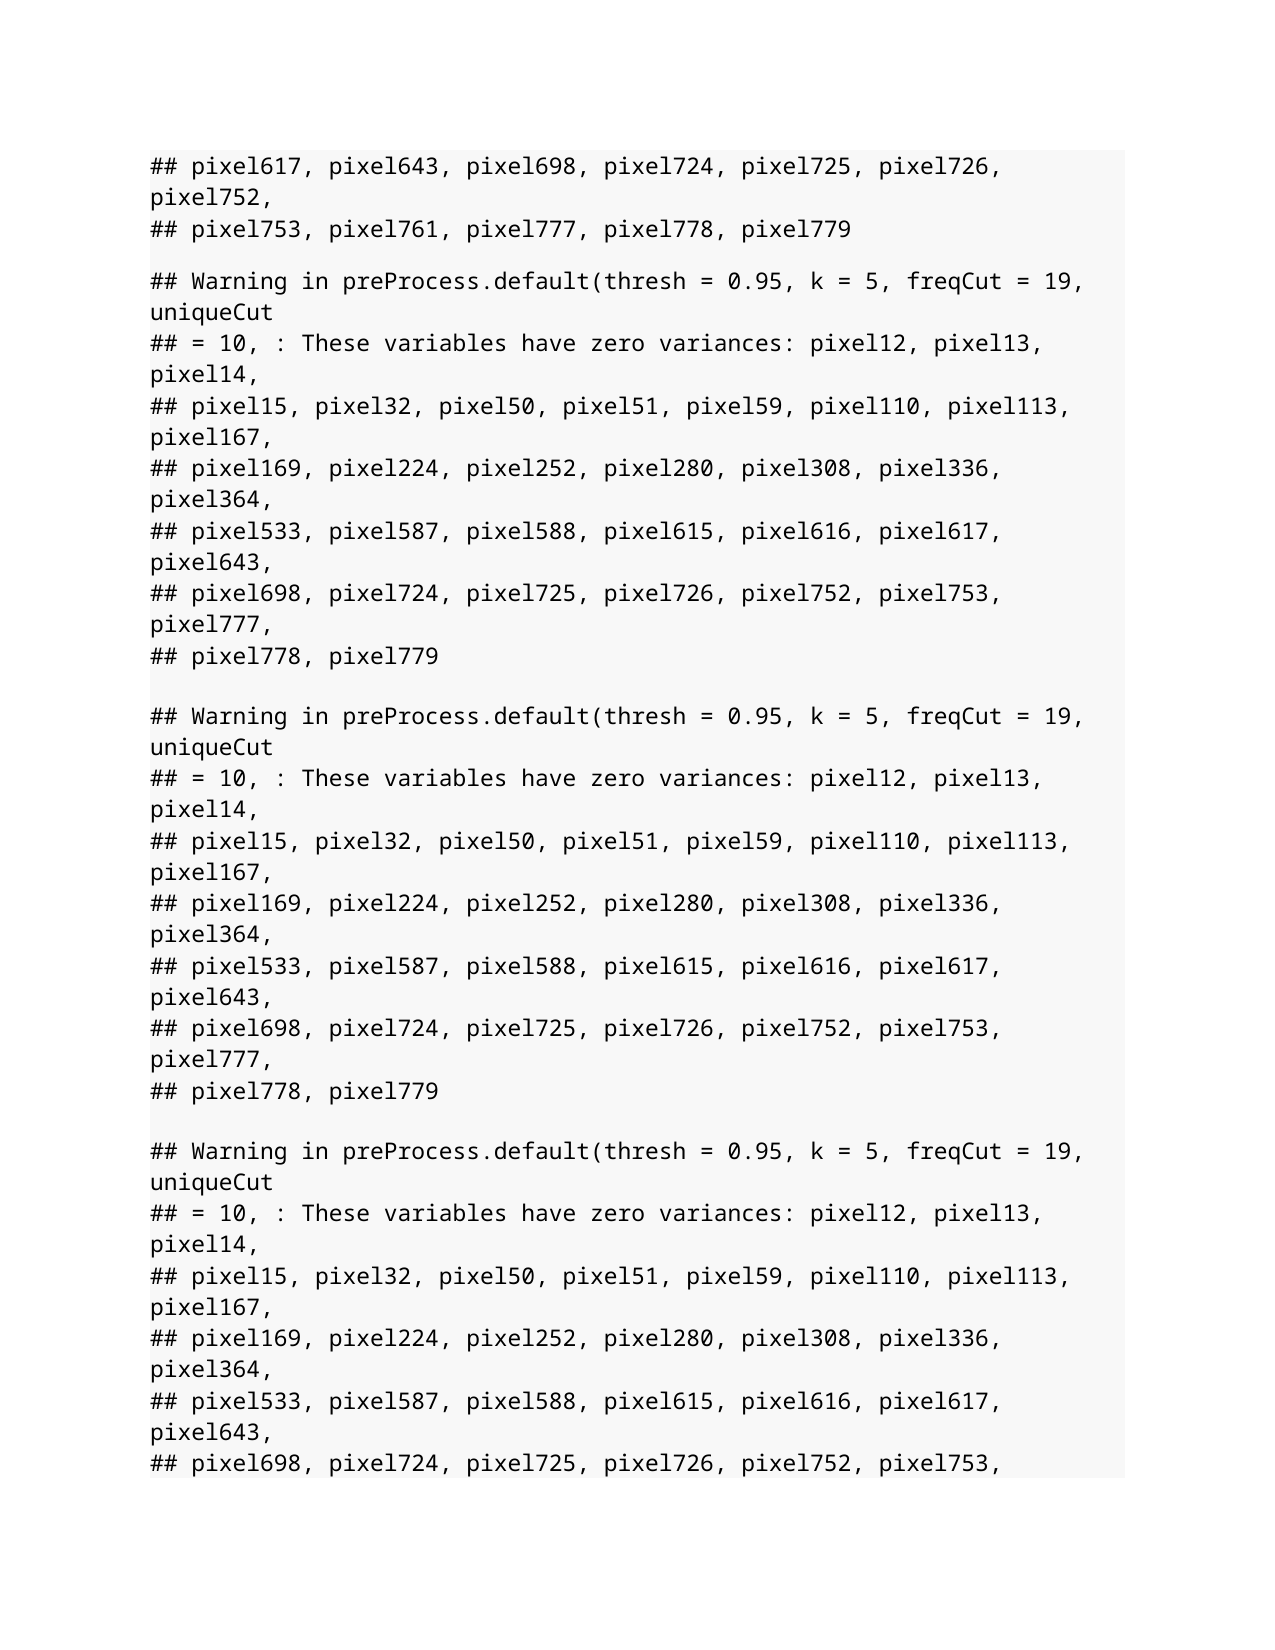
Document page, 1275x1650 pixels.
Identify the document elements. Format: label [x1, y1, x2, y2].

text [150, 150, 1125, 244]
text [150, 264, 1125, 1478]
